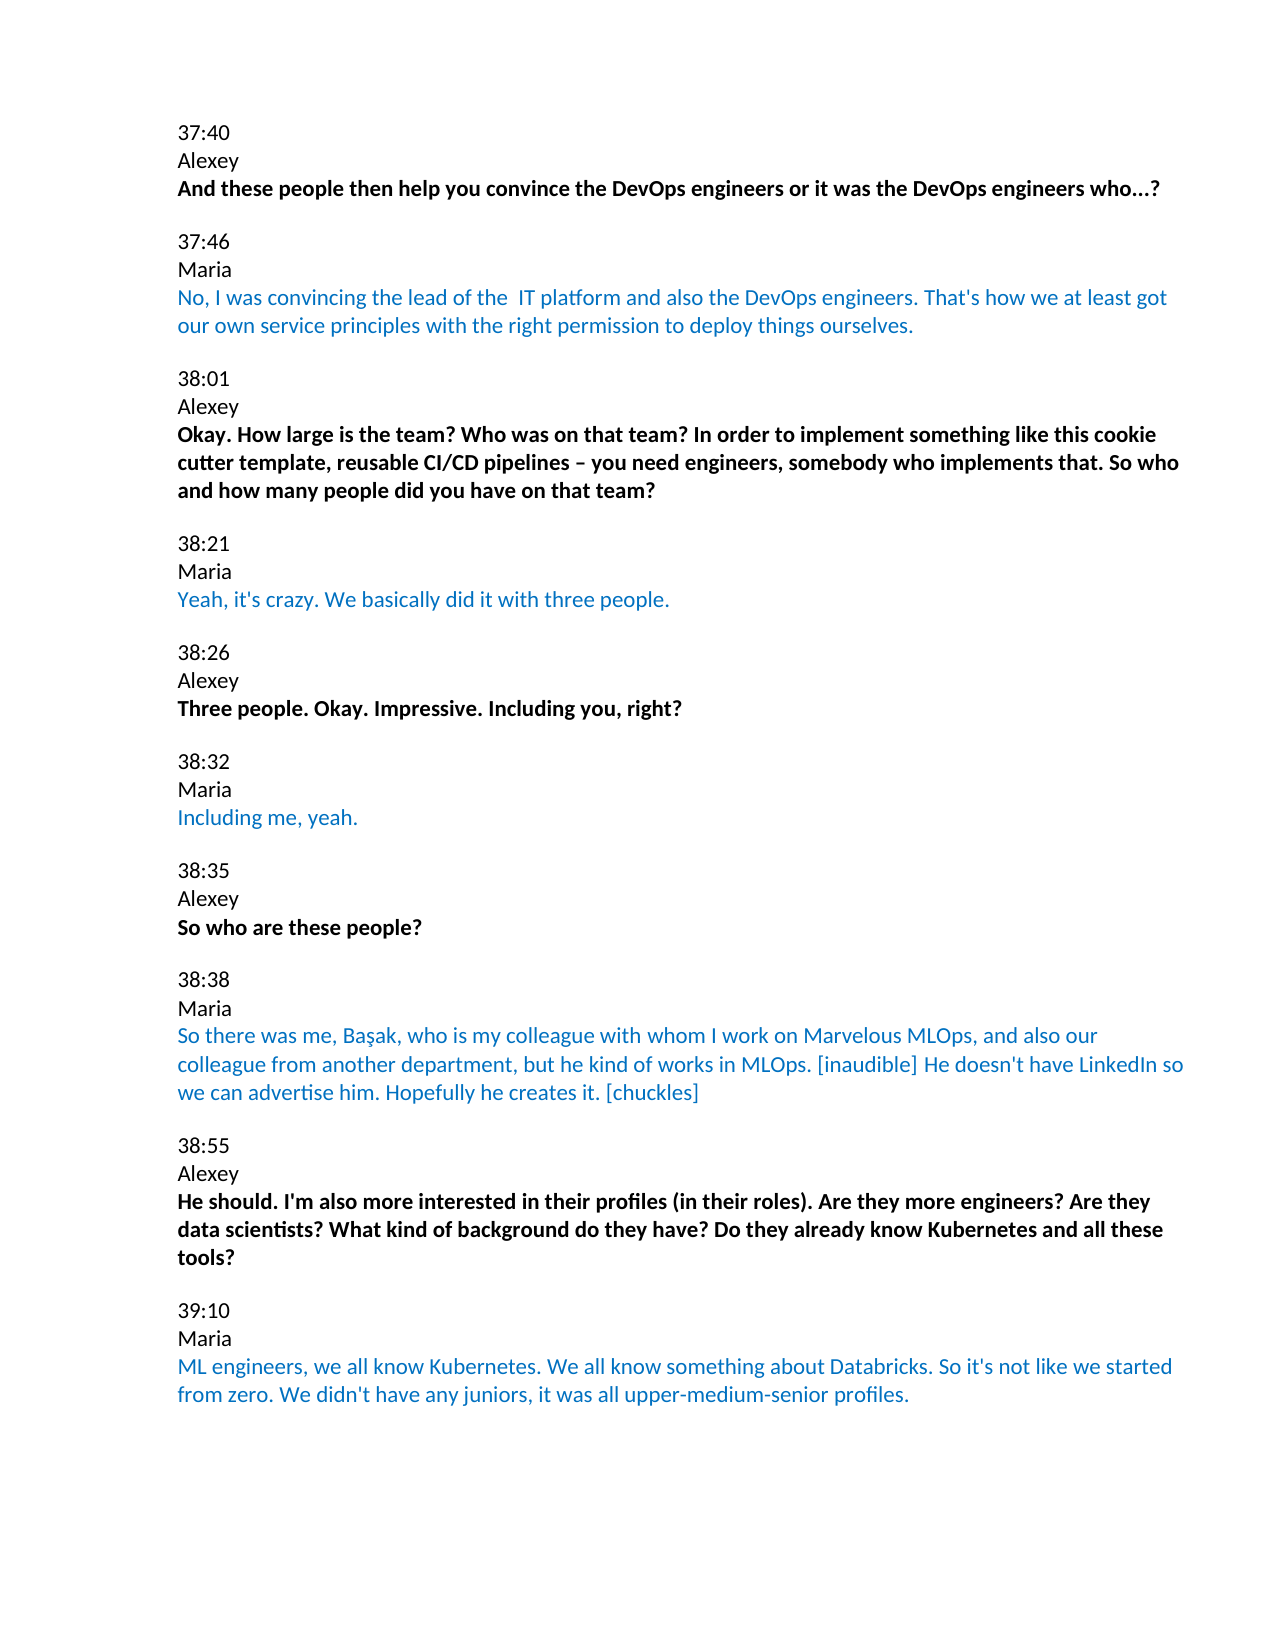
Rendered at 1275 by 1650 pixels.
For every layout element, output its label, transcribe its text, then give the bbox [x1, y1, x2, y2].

text 38:32 [177, 747, 1186, 776]
text Alexey [177, 392, 1186, 420]
text 38:01 [177, 364, 1186, 392]
text Okay. How large is the team? Who was on that team? In order to implement something like this cookie cutter template, reusable CI/CD pipelines – you need engineers, somebody who implements that. So who and how many people did you have on that team? [177, 420, 1186, 504]
text Maria [177, 255, 1186, 283]
text Three people. Okay. Impressive. Including you, right? [177, 694, 1186, 722]
text 37:46 [177, 227, 1186, 255]
text Maria [177, 1324, 1186, 1352]
text Alexey [177, 884, 1186, 913]
text Maria [177, 776, 1186, 803]
text Yeah, it's crazy. We basically did it with three people. [177, 585, 1186, 613]
text 37:40 [177, 118, 1186, 146]
text 39:10 [177, 1296, 1186, 1324]
text 38:38 [177, 966, 1186, 994]
text So who are these people? [177, 913, 1186, 941]
text ML engineers, we all know Kubernetes. We all know something about Databricks. So it's not like we started from zero. We didn't have any juniors, it was all upper-medium-senior profiles. [177, 1352, 1186, 1408]
text So there was me, Başak, who is my colleague with whom I work on Marvelous MLOps, and also our colleague from another department, but he kind of works in MLOps. [inaudible] He doesn't have LinkedIn so we can advertise him. Hopefully he creates it. [chuckles] [177, 1022, 1186, 1106]
text Maria [177, 994, 1186, 1022]
text No, I was convincing the lead of the IT platform and also the DevOps engineers. That's how we at least got our own service principles with the right permission to deploy things ourselves. [177, 283, 1186, 339]
text Alexey [177, 1159, 1186, 1187]
text 38:55 [177, 1131, 1186, 1159]
text Including me, yeah. [177, 803, 1186, 832]
text Maria [177, 557, 1186, 585]
text 38:35 [177, 857, 1186, 884]
text And these people then help you convince the DevOps engineers or it was the DevOps engineers who...? [177, 174, 1186, 202]
text Alexey [177, 666, 1186, 694]
text 38:26 [177, 638, 1186, 666]
text He should. I'm also more interested in their profiles (in their roles). Are they more engineers? Are they data scientists? What kind of background do they have? Do they already know Kubernetes and all these tools? [177, 1187, 1186, 1271]
text Alexey [177, 146, 1186, 174]
text 38:21 [177, 529, 1186, 557]
